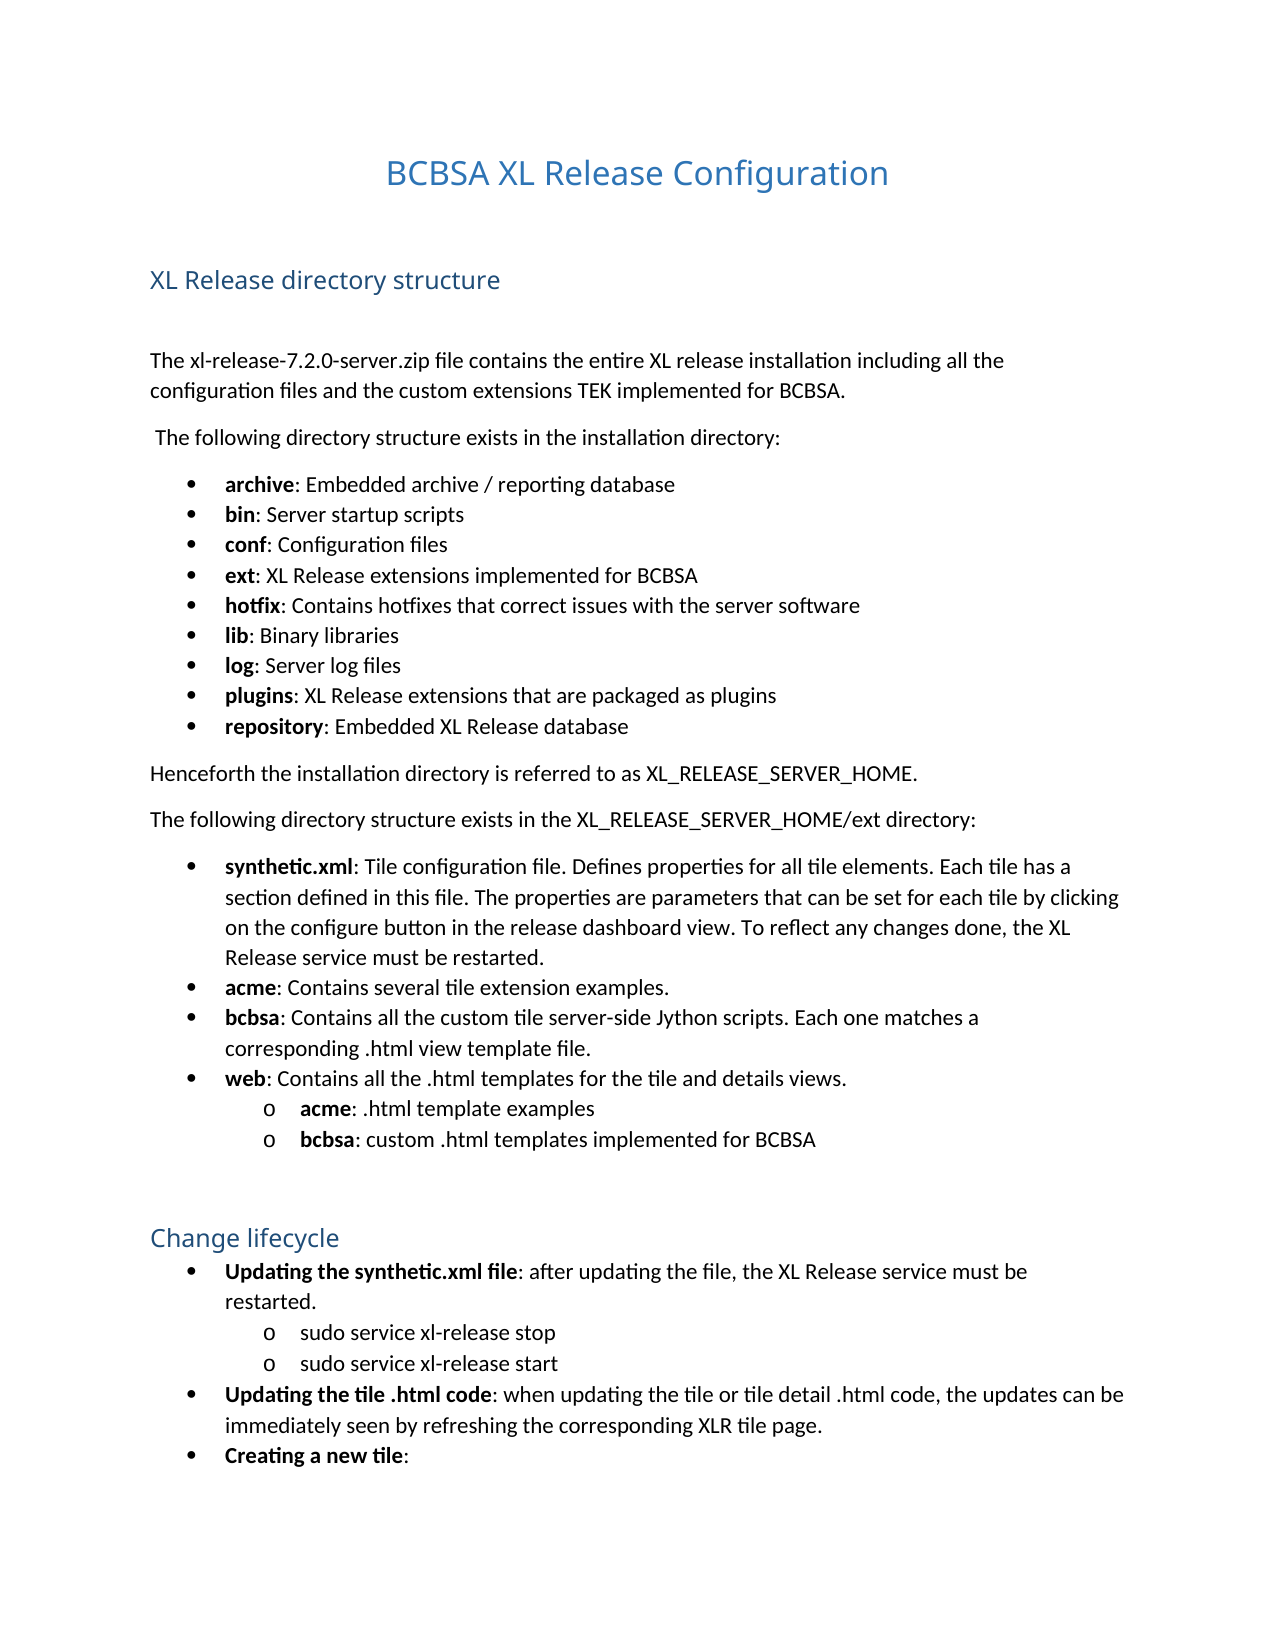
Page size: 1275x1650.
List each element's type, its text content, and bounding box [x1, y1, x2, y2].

list sudo service xl-release stop [262, 1318, 1125, 1347]
list web: Contains all the .html templates for the tile and details views. [187, 1064, 1125, 1092]
list synthetic.xml: Tile configuration file. Defines properties for all tile elements. Each tile has a section defined in this file. The properties are parameters that can be set for each tile by clicking on the configure button in the release dashboard view. To reflect any changes done, the XL Release service must be restarted. [187, 852, 1125, 971]
list archive: Embedded archive / reporting database [187, 470, 1125, 498]
list repository: Embedded XL Release database [187, 712, 1125, 740]
list acme: .html template examples [262, 1094, 1125, 1123]
list hotfix: Contains hotfixes that correct issues with the server software [187, 591, 1125, 619]
list bcbsa: custom .html templates implemented for BCBSA [262, 1126, 1125, 1155]
text Henceforth the installation directory is referred to as XL_RELEASE_SERVER_HOME. [150, 759, 1125, 787]
text The following directory structure exists in the XL_RELEASE_SERVER_HOME/ext directory: [150, 806, 1125, 833]
list bin: Server startup scripts [187, 500, 1125, 528]
list Creating a new tile: [187, 1441, 1125, 1469]
text The following directory structure exists in the installation directory: [150, 423, 1125, 451]
list conf: Configuration files [187, 531, 1125, 558]
list sudo service xl-release start [262, 1349, 1125, 1378]
list ext: XL Release extensions implemented for BCBSA [187, 561, 1125, 589]
list log: Server log files [187, 651, 1125, 679]
subtitle XL Release directory structure [150, 262, 1125, 297]
list plugins: XL Release extensions that are packaged as plugins [187, 682, 1125, 709]
list acme: Contains several tile extension examples. [187, 973, 1125, 1001]
list Updating the tile .html code: when updating the tile or tile detail .html code, the updates can be immediately seen by refreshing the corresponding XLR tile page. [187, 1381, 1125, 1439]
list bcbsa: Contains all the custom tile server-side Jython scripts. Each one matches a corresponding .html view template file. [187, 1003, 1125, 1062]
subtitle Change lifecycle [150, 1221, 1125, 1254]
list Updating the synthetic.xml file: after updating the file, the XL Release service must be restarted. [187, 1257, 1125, 1316]
list lib: Binary libraries [187, 621, 1125, 649]
text BCBSA XL Release Configuration [150, 150, 1125, 195]
text The xl-release-7.2.0-server.zip file contains the entire XL release installation including all the configuration files and the custom extensions TEK implemented for BCBSA. [150, 346, 1125, 404]
